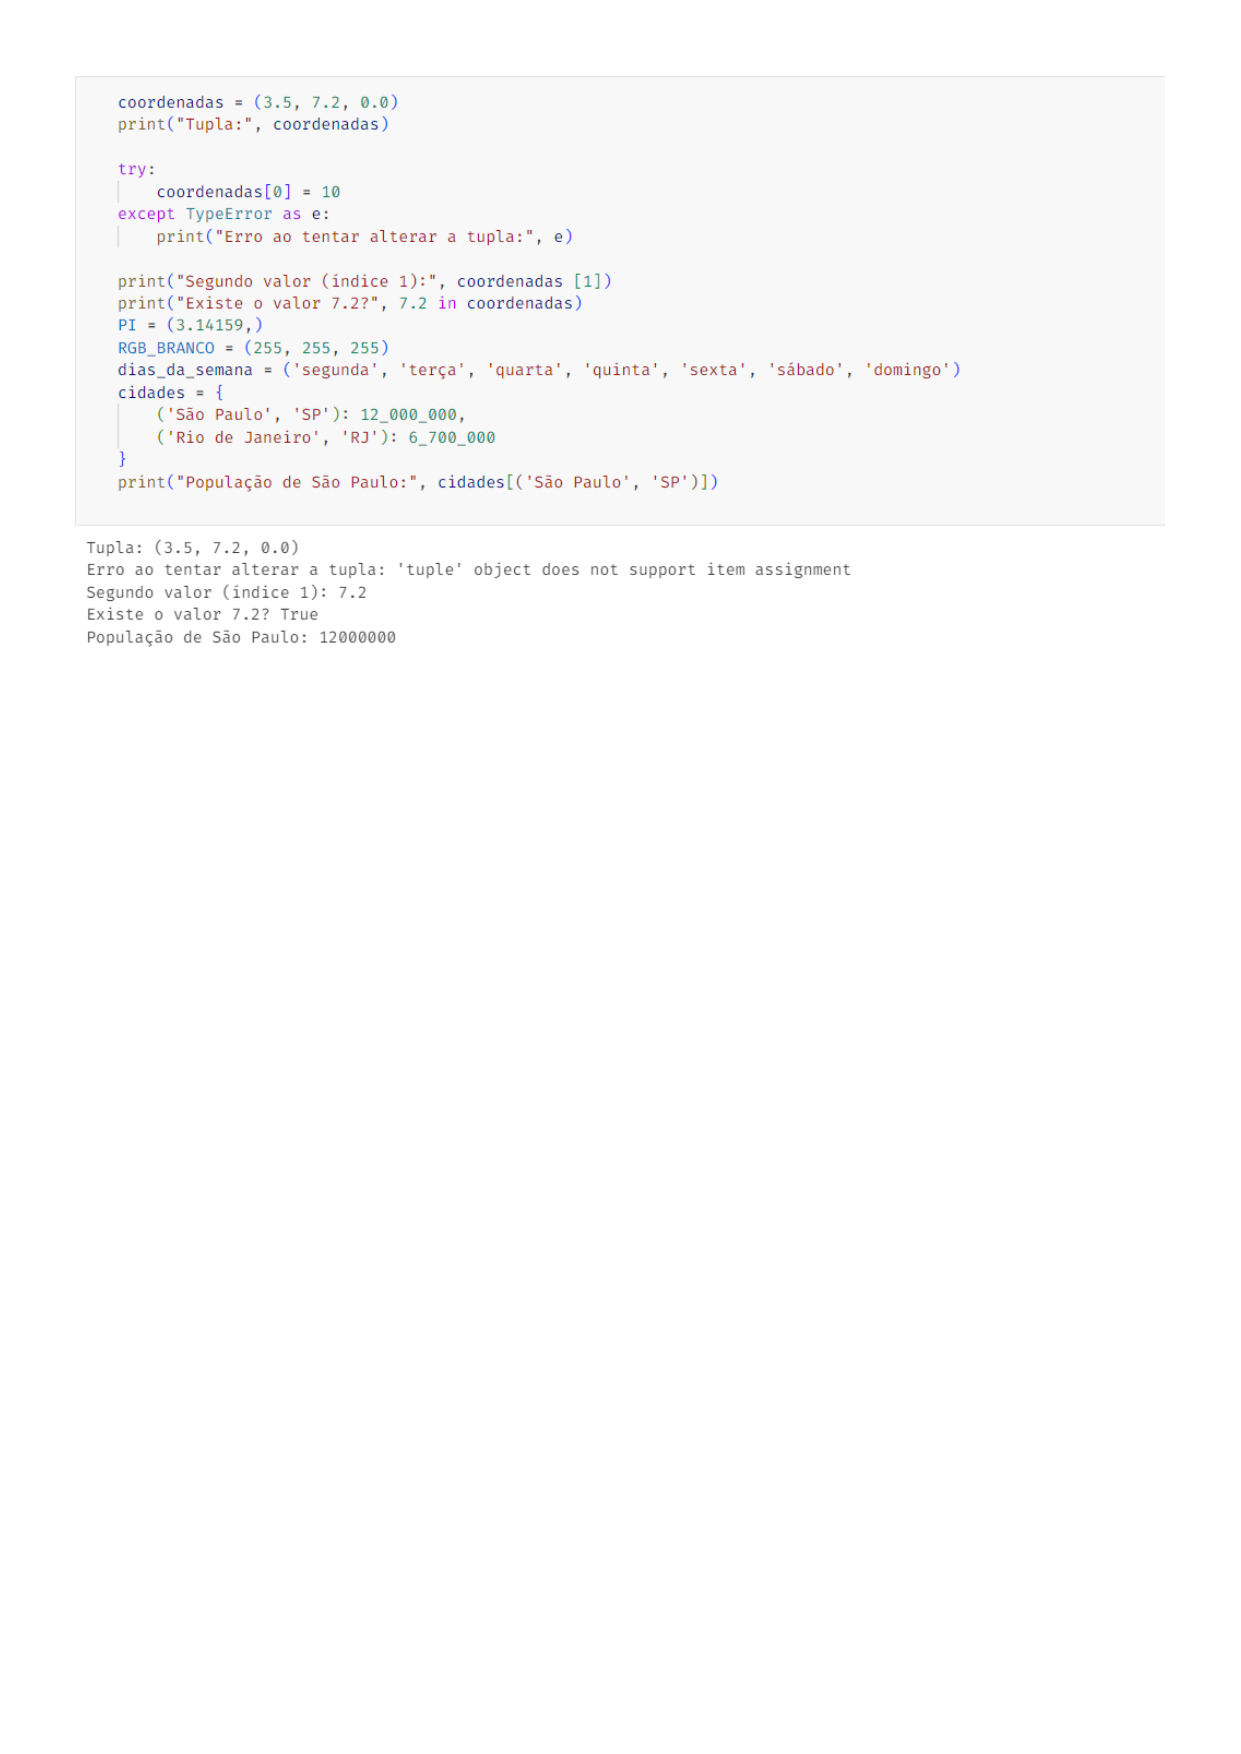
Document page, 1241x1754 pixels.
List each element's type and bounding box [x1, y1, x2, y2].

picture [75, 75, 1166, 683]
